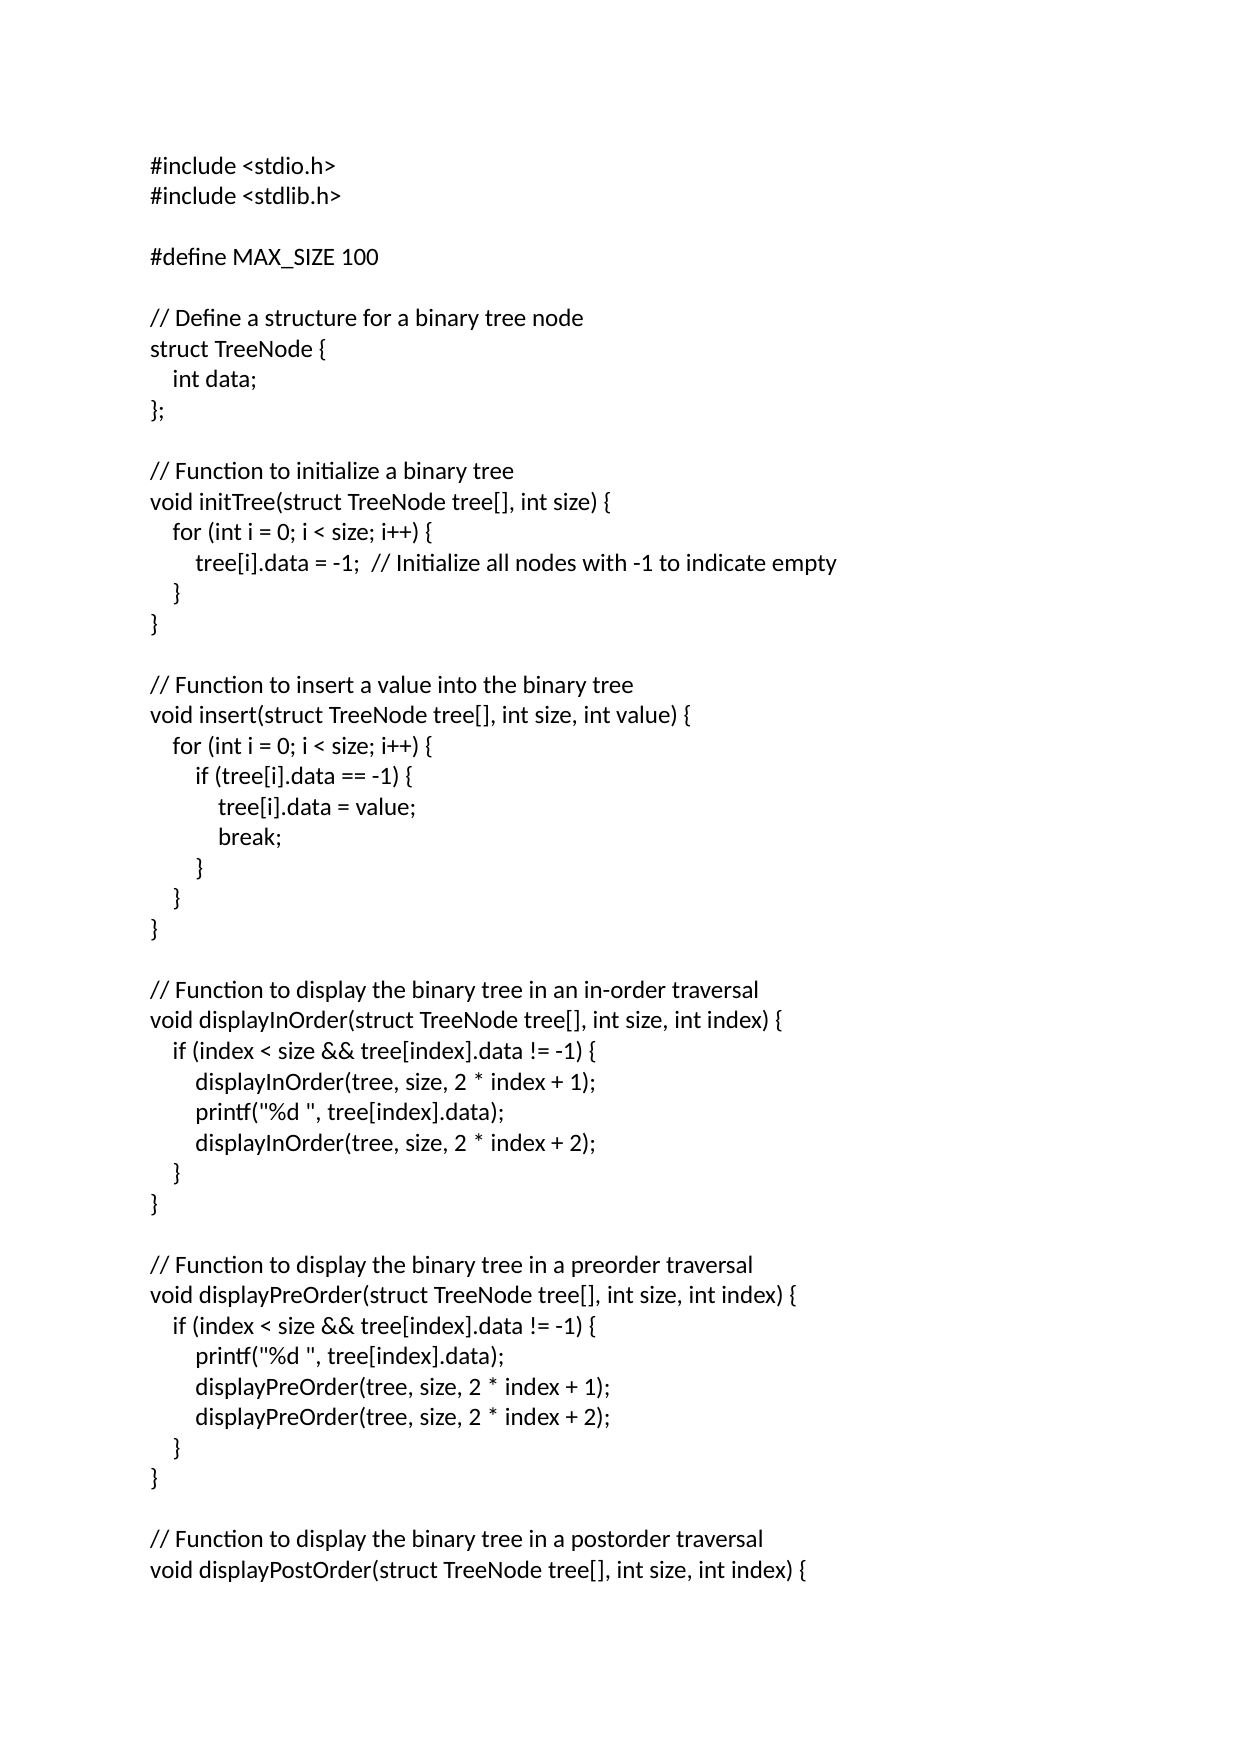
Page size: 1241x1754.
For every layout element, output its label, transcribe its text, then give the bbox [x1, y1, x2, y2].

text #define MAX_SIZE 100 [150, 242, 1090, 272]
text #include <stdio.h> [150, 150, 1090, 181]
text } [150, 608, 1090, 638]
text void initTree(struct TreeNode tree[], int size) { [150, 486, 1090, 516]
text if (index < size && tree[index].data != -1) { [150, 1035, 1090, 1066]
text void displayPostOrder(struct TreeNode tree[], int size, int index) { [150, 1554, 1090, 1584]
text tree[i].data = value; [150, 791, 1090, 821]
text if (tree[i].data == -1) { [150, 760, 1090, 791]
text // Function to display the binary tree in a preorder traversal [150, 1249, 1090, 1279]
text printf("%d ", tree[index].data); [150, 1096, 1090, 1127]
text } [150, 577, 1090, 608]
text } [150, 882, 1090, 913]
text for (int i = 0; i < size; i++) { [150, 516, 1090, 547]
text break; [150, 821, 1090, 852]
text displayPreOrder(tree, size, 2 * index + 1); [150, 1371, 1090, 1401]
text #include <stdlib.h> [150, 181, 1090, 211]
text void displayInOrder(struct TreeNode tree[], int size, int index) { [150, 1004, 1090, 1035]
text displayPreOrder(tree, size, 2 * index + 2); [150, 1401, 1090, 1432]
text displayInOrder(tree, size, 2 * index + 2); [150, 1127, 1090, 1157]
text tree[i].data = -1; // Initialize all nodes with -1 to indicate empty [150, 547, 1090, 577]
text void displayPreOrder(struct TreeNode tree[], int size, int index) { [150, 1279, 1090, 1310]
text } [150, 1432, 1090, 1462]
text // Function to display the binary tree in a postorder traversal [150, 1523, 1090, 1554]
text // Define a structure for a binary tree node [150, 303, 1090, 333]
text displayInOrder(tree, size, 2 * index + 1); [150, 1066, 1090, 1096]
text }; [150, 394, 1090, 425]
text if (index < size && tree[index].data != -1) { [150, 1310, 1090, 1340]
text // Function to initialize a binary tree [150, 455, 1090, 486]
text } [150, 1188, 1090, 1218]
text int data; [150, 364, 1090, 394]
text } [150, 852, 1090, 882]
text // Function to insert a value into the binary tree [150, 669, 1090, 699]
text for (int i = 0; i < size; i++) { [150, 730, 1090, 760]
text } [150, 1462, 1090, 1493]
text printf("%d ", tree[index].data); [150, 1340, 1090, 1371]
text // Function to display the binary tree in an in-order traversal [150, 974, 1090, 1004]
text } [150, 1157, 1090, 1188]
text struct TreeNode { [150, 333, 1090, 364]
text } [150, 913, 1090, 943]
text void insert(struct TreeNode tree[], int size, int value) { [150, 699, 1090, 730]
